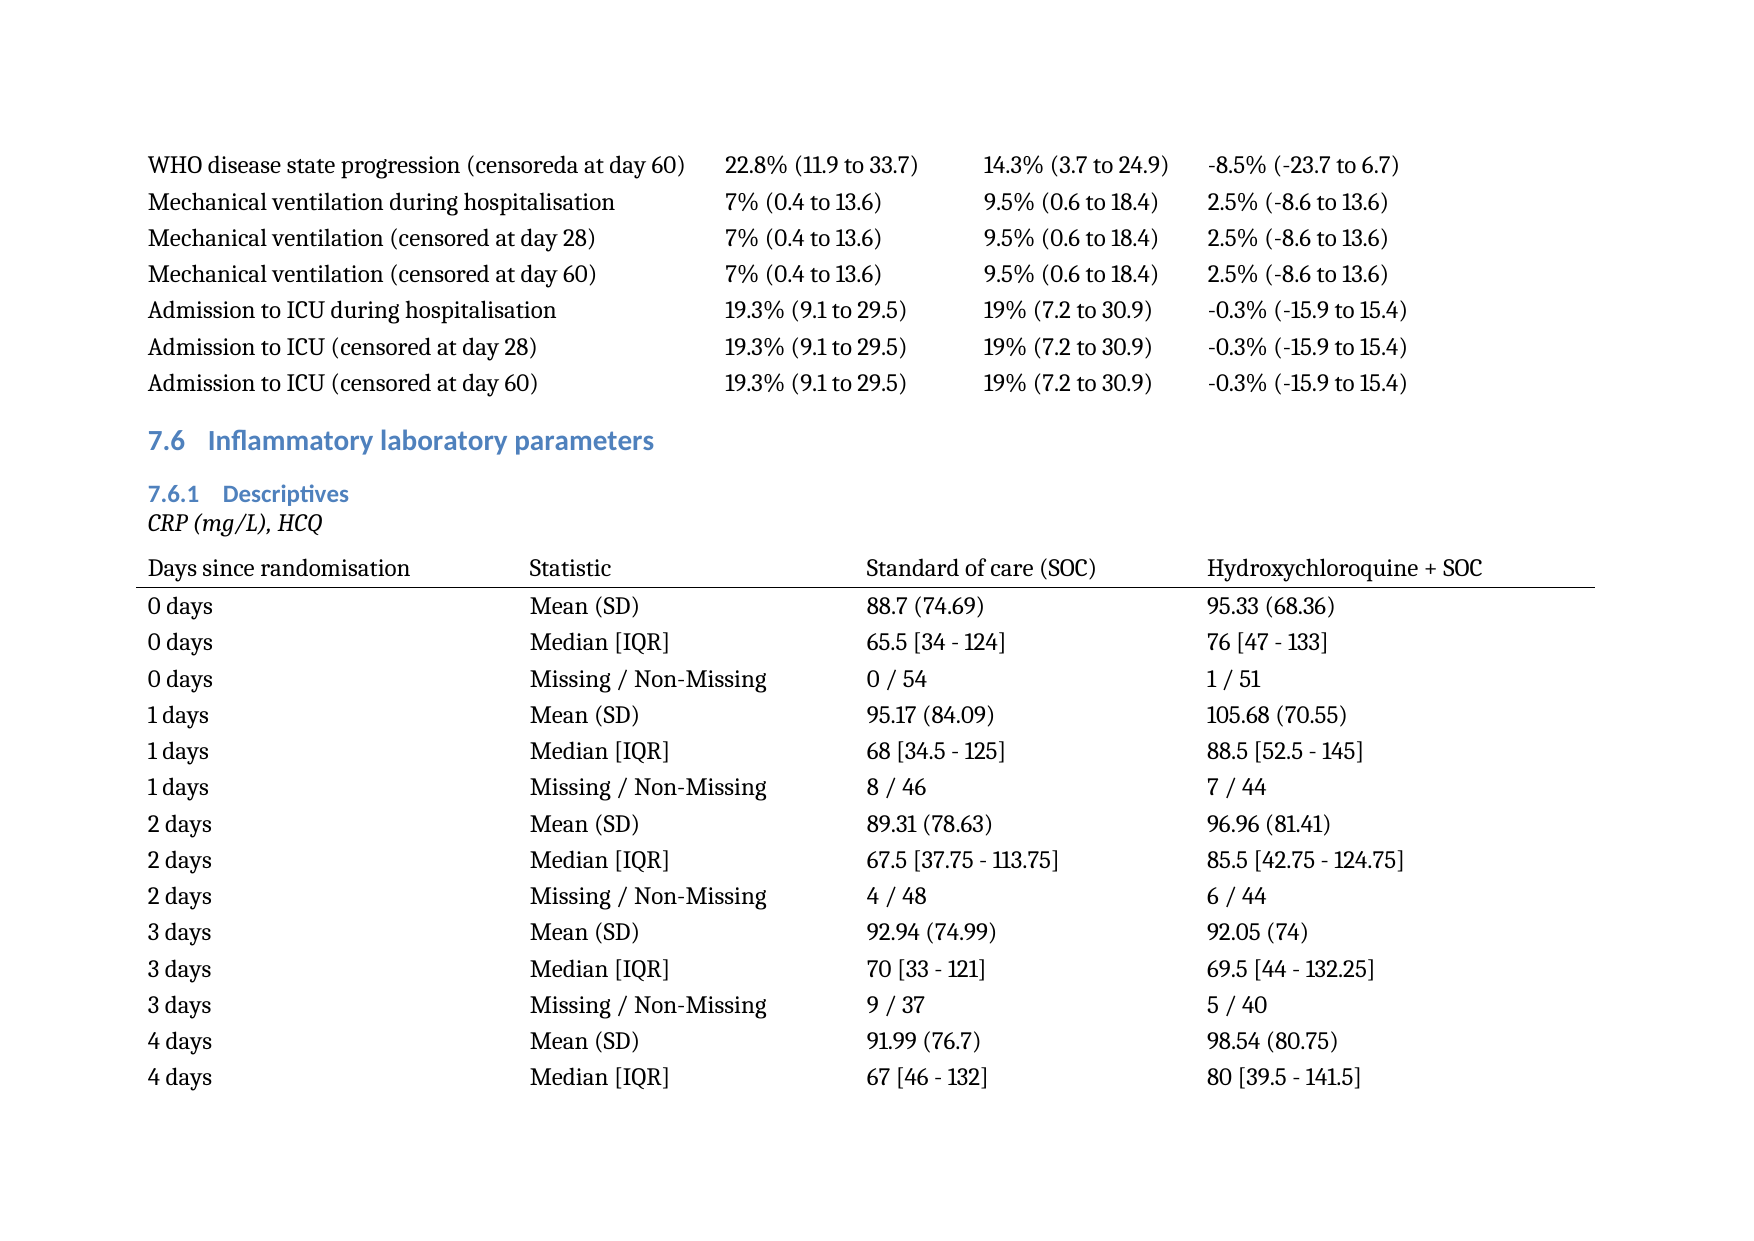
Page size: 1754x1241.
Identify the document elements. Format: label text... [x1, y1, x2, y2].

table_cell 0 days [136, 661, 518, 697]
table_header Standard of care (SOC) [855, 550, 1196, 587]
table_cell Mean (SD) [518, 1023, 855, 1059]
table_cell 2 days [136, 806, 518, 842]
table_cell Missing / Non-Missing [518, 770, 855, 806]
table_cell Mean (SD) [518, 588, 855, 624]
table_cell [1196, 148, 1595, 184]
table_cell 7% (0.4 to 13.6) [714, 256, 973, 293]
table_cell 3 days [136, 987, 518, 1023]
table_cell 19.3% (9.1 to 29.5) [714, 365, 973, 401]
table_cell 3 days [136, 951, 518, 987]
table_cell 3 days [136, 915, 518, 951]
table_cell Admission to ICU (censored at day 28) [136, 329, 714, 365]
table_cell 2 days [136, 842, 518, 878]
table_cell Missing / Non-Missing [518, 878, 855, 914]
table_cell 88.7 (74.69) [855, 588, 1196, 624]
table_cell 67.5 [37.75 - 113.75] [855, 842, 1196, 878]
table_cell Median [IQR] [518, 951, 855, 987]
table_cell 19% (7.2 to 30.9) [973, 329, 1196, 365]
table_cell 76 [47 - 133] [1196, 625, 1595, 661]
table_cell 7% (0.4 to 13.6) [714, 220, 973, 256]
table_cell Mean (SD) [518, 915, 855, 951]
table_cell 7% (0.4 to 13.6) [714, 184, 973, 220]
table_cell 14.3% (3.7 to 24.9) [973, 148, 1196, 184]
table_cell 4 days [136, 1023, 518, 1059]
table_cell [714, 148, 973, 184]
table_cell 6 / 44 [1196, 878, 1595, 914]
table_cell Missing / Non-Missing [518, 987, 855, 1023]
table_cell 1 days [136, 697, 518, 733]
table_cell 105.68 (70.55) [1196, 697, 1595, 733]
table_cell 2.5% (-8.6 to 13.6) [1196, 256, 1595, 293]
table_header Statistic [518, 550, 855, 587]
table_cell 1 / 51 [1196, 661, 1595, 697]
table_cell 80 [39.5 - 141.5] [1196, 1060, 1595, 1092]
table_cell Mean (SD) [518, 806, 855, 842]
subtitle Descriptives [148, 479, 1606, 509]
table_cell Median [IQR] [518, 733, 855, 769]
table_cell 5 / 40 [1196, 987, 1595, 1023]
table_cell 4 days [136, 1060, 518, 1092]
table_cell 7 / 44 [1196, 770, 1595, 806]
table_cell -0.3% (-15.9 to 15.4) [1196, 365, 1595, 401]
table_cell Mechanical ventilation during hospitalisation [136, 184, 714, 220]
table_cell 2.5% (-8.6 to 13.6) [1196, 220, 1595, 256]
table_cell 9.5% (0.6 to 18.4) [973, 220, 1196, 256]
table_cell 1 days [136, 770, 518, 806]
table_cell 19.3% (9.1 to 29.5) [714, 329, 973, 365]
table_cell 89.31 (78.63) [855, 806, 1196, 842]
subtitle Inflammatory laboratory parameters [148, 422, 1606, 458]
table_cell 70 [33 - 121] [855, 951, 1196, 987]
table_cell 92.05 (74) [1196, 915, 1595, 951]
table_cell Median [IQR] [518, 842, 855, 878]
table_cell 88.5 [52.5 - 145] [1196, 733, 1595, 769]
table_cell Median [IQR] [518, 625, 855, 661]
table_cell 92.94 (74.99) [855, 915, 1196, 951]
table_header Days since randomisation [136, 550, 518, 587]
table_cell 1 days [136, 733, 518, 769]
table_cell 65.5 [34 - 124] [855, 625, 1196, 661]
table_cell 9 / 37 [855, 987, 1196, 1023]
table_cell 8 / 46 [855, 770, 1196, 806]
table_cell Mechanical ventilation (censored at day 28) [136, 220, 714, 256]
table_cell 85.5 [42.75 - 124.75] [1196, 842, 1595, 878]
table_cell 19.3% (9.1 to 29.5) [714, 293, 973, 329]
table_cell 68 [34.5 - 125] [855, 733, 1196, 769]
table_cell 67 [46 - 132] [855, 1060, 1196, 1092]
table_cell 9.5% (0.6 to 18.4) [973, 256, 1196, 293]
table_cell -0.3% (-15.9 to 15.4) [1196, 293, 1595, 329]
table_cell 4 / 48 [855, 878, 1196, 914]
table_cell 0 days [136, 588, 518, 624]
table_cell 95.17 (84.09) [855, 697, 1196, 733]
table_cell Admission to ICU (censored at day 60) [136, 365, 714, 401]
table_cell Mean (SD) [518, 697, 855, 733]
table_cell -0.3% (-15.9 to 15.4) [1196, 329, 1595, 365]
table_cell Mechanical ventilation (censored at day 60) [136, 256, 714, 293]
table_cell 2 days [136, 878, 518, 914]
table_cell Admission to ICU during hospitalisation [136, 293, 714, 329]
table_cell Missing / Non-Missing [518, 661, 855, 697]
table_cell 91.99 (76.7) [855, 1023, 1196, 1059]
table_cell 0 days [136, 625, 518, 661]
table_cell Median [IQR] [518, 1060, 855, 1092]
table_cell 2.5% (-8.6 to 13.6) [1196, 184, 1595, 220]
table_cell 19% (7.2 to 30.9) [973, 293, 1196, 329]
table_cell 0 / 54 [855, 661, 1196, 697]
table_cell 19% (7.2 to 30.9) [973, 365, 1196, 401]
table_cell 9.5% (0.6 to 18.4) [973, 184, 1196, 220]
table_cell 96.96 (81.41) [1196, 806, 1595, 842]
table_cell 98.54 (80.75) [1196, 1023, 1595, 1059]
table_cell 95.33 (68.36) [1196, 588, 1595, 624]
table_cell WHO disease state progression (censoreda at day 60) [136, 148, 714, 184]
table_cell 69.5 [44 - 132.25] [1196, 951, 1595, 987]
text CRP (mg/L), HCQ [148, 509, 1606, 538]
table_header Hydroxychloroquine + SOC [1196, 550, 1595, 587]
